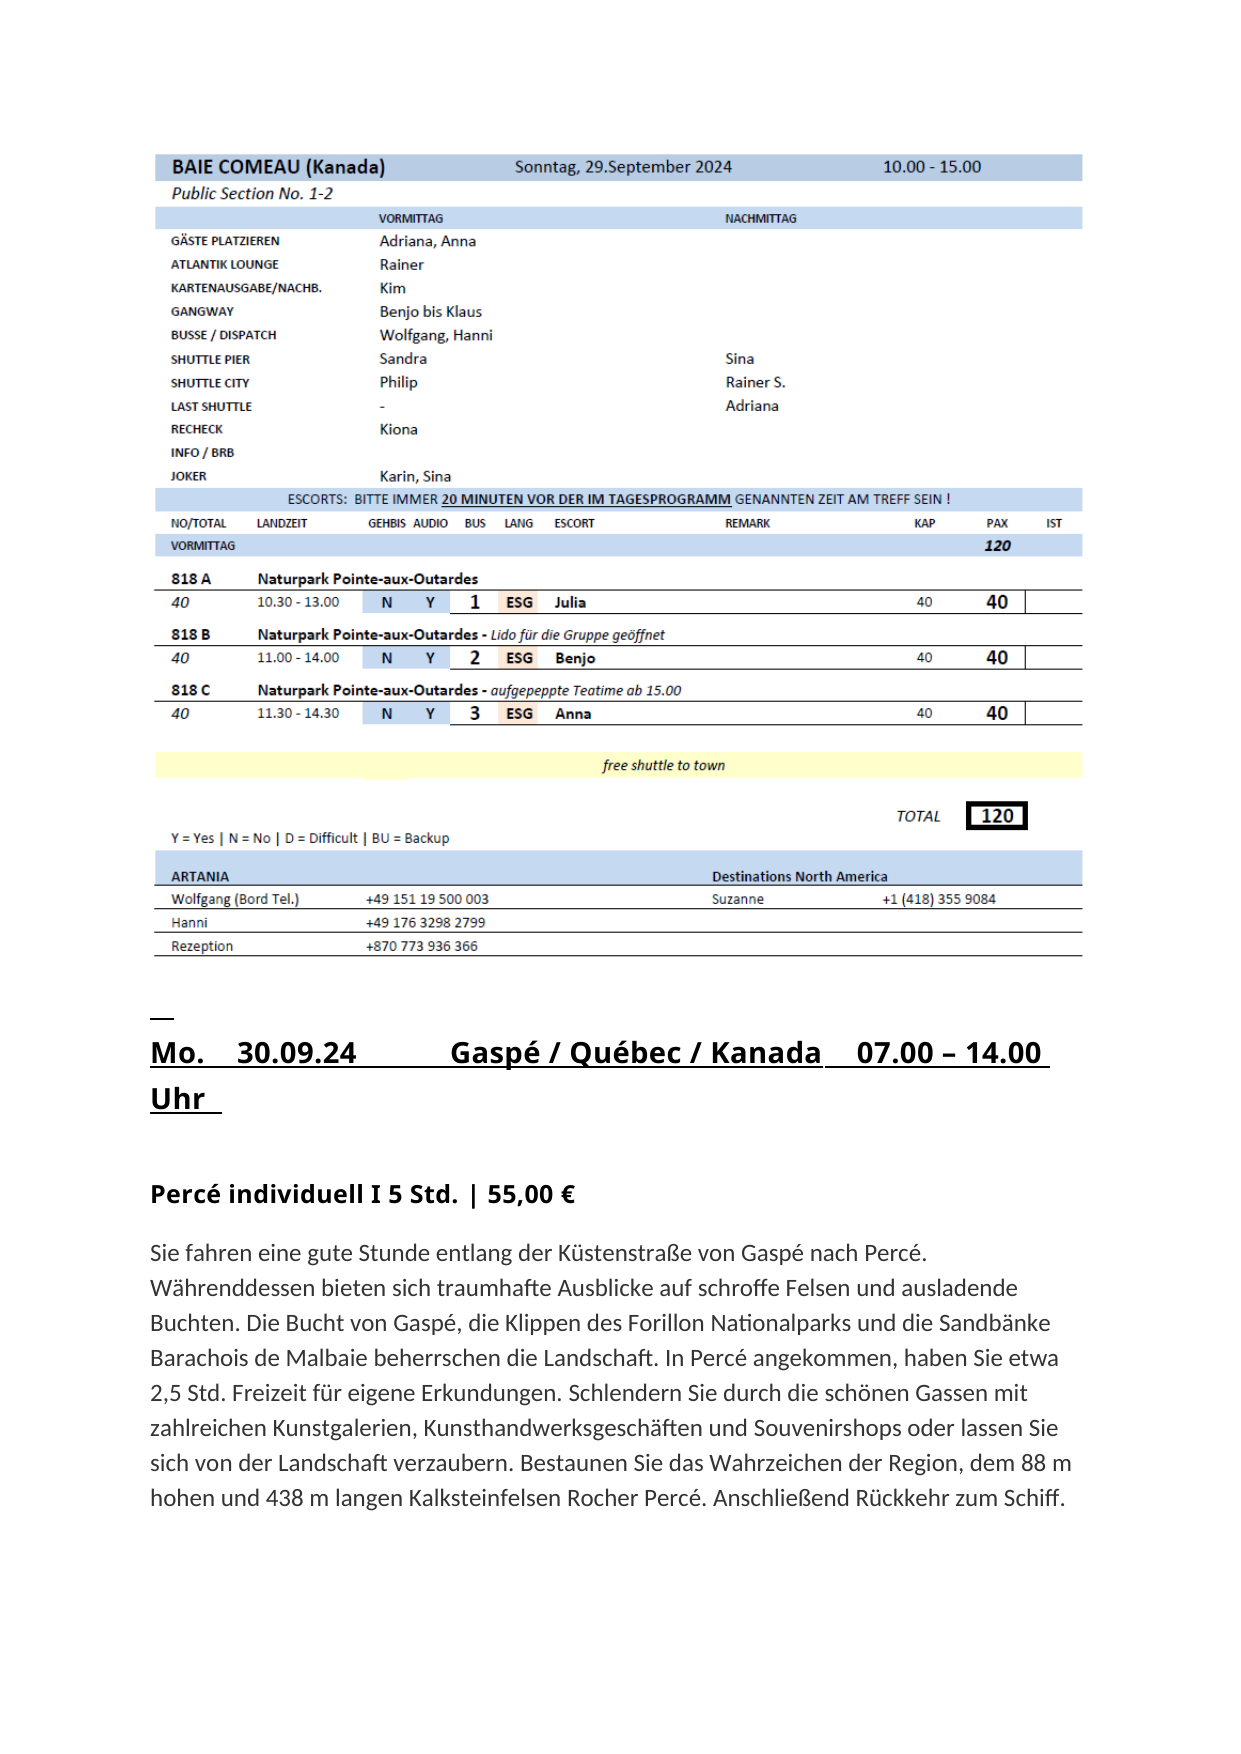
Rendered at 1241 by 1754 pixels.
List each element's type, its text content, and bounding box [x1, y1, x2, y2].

subtitle Mo. 30.09.24 Gaspé / Québec / Kanada 07.00 – 14.00 Uhr [150, 1033, 1090, 1118]
text Percé individuell I 5 Std. | 55,00 € [150, 1177, 1090, 1211]
picture [150, 150, 1091, 967]
text Sie fahren eine gute Stunde entlang der Küstenstraße von Gaspé nach Percé. Währenddessen bieten sich traumhafte Ausblicke auf schroffe Felsen und ausladende Buchten. Die Bucht von Gaspé, die Klippen des Forillon Nationalparks und die Sandbänke Barachois de Malbaie beherrschen die Landschaft. In Percé angekommen, haben Sie etwa 2,5 Std. Freizeit für eigene Erkundungen. Schlendern Sie durch die schönen Gassen mit zahlreichen Kunstgalerien, Kunsthandwerksgeschäften und Souvenirshops oder lassen Sie sich von der Landschaft verzaubern. Bestaunen Sie das Wahrzeichen der Region, dem 88 m hohen und 438 m langen Kalksteinfelsen Rocher Percé. Anschließend Rückkehr zum Schiff. [150, 1237, 1090, 1513]
